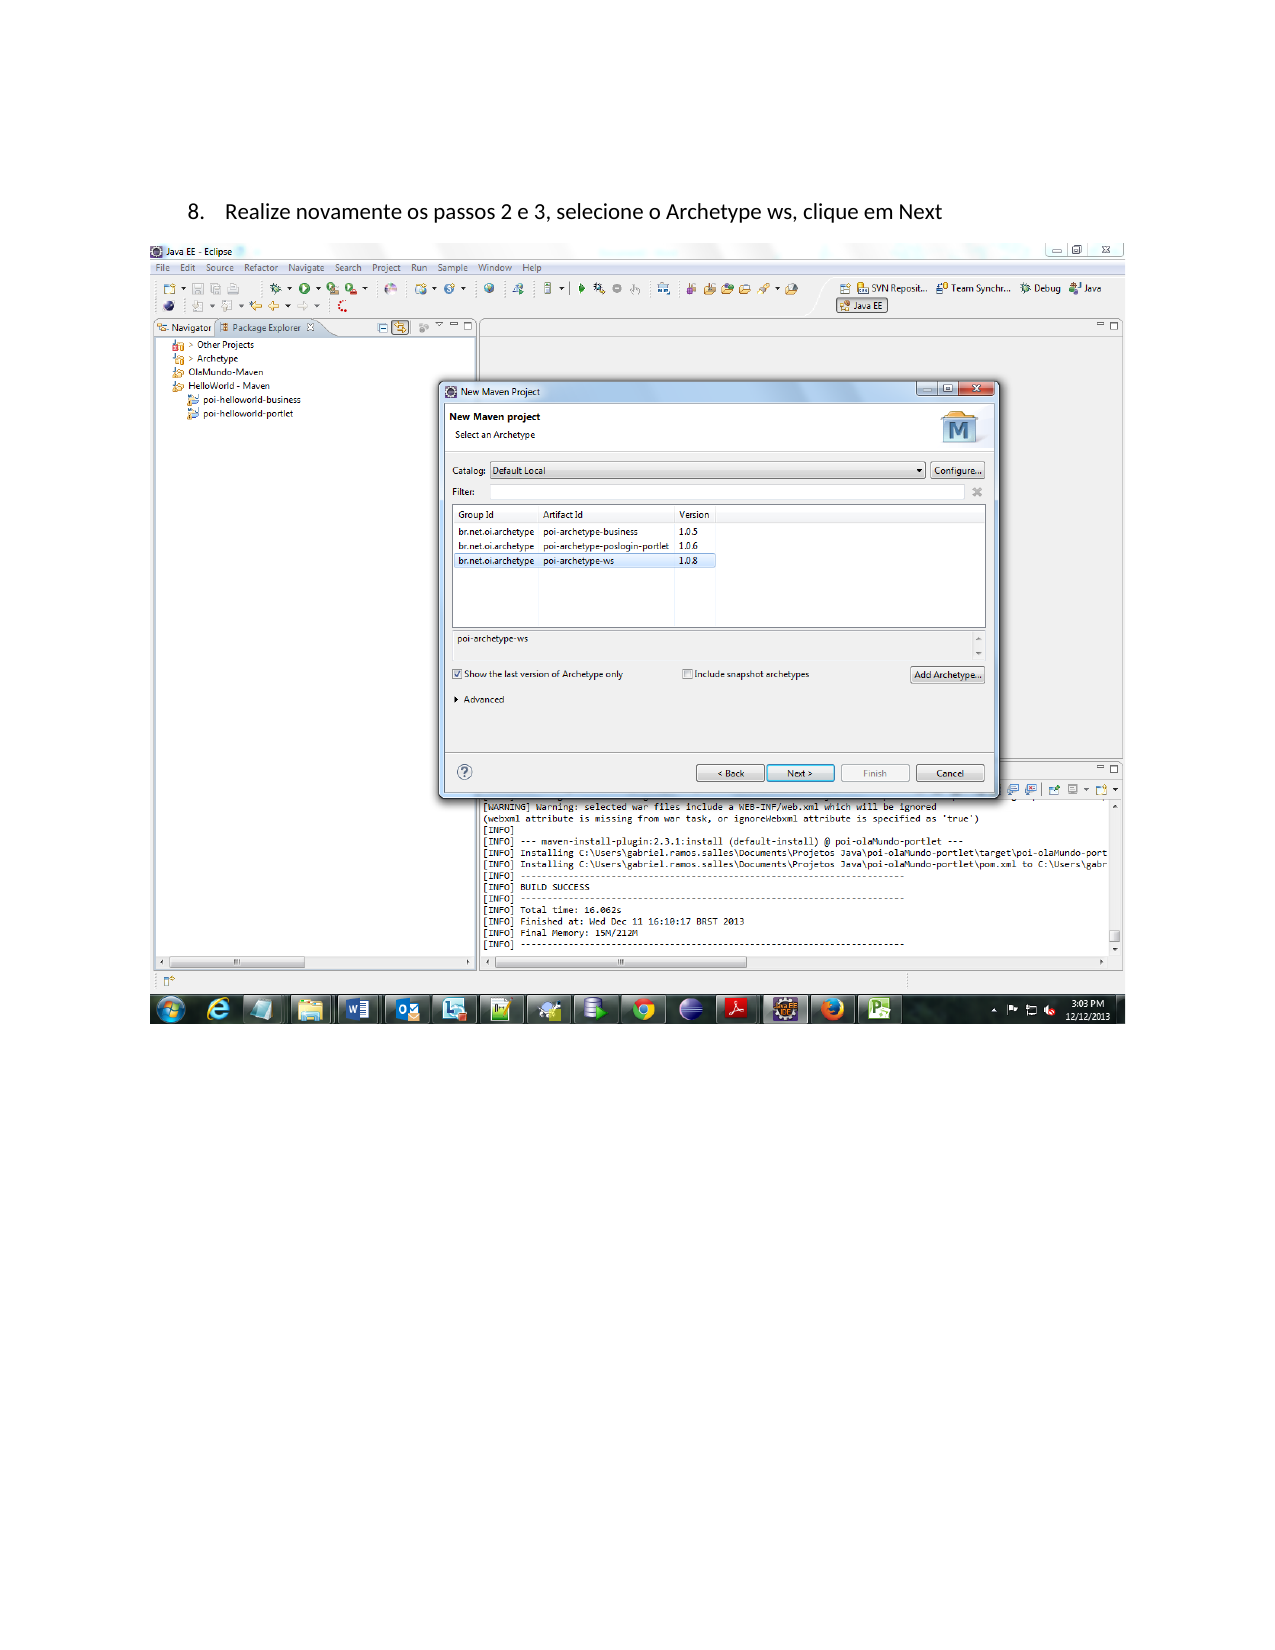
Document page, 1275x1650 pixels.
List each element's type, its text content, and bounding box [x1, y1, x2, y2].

picture [150, 243, 1125, 1024]
list Realize novamente os passos 2 e 3, selecione o Archetype ws, clique em Next [187, 197, 1125, 225]
